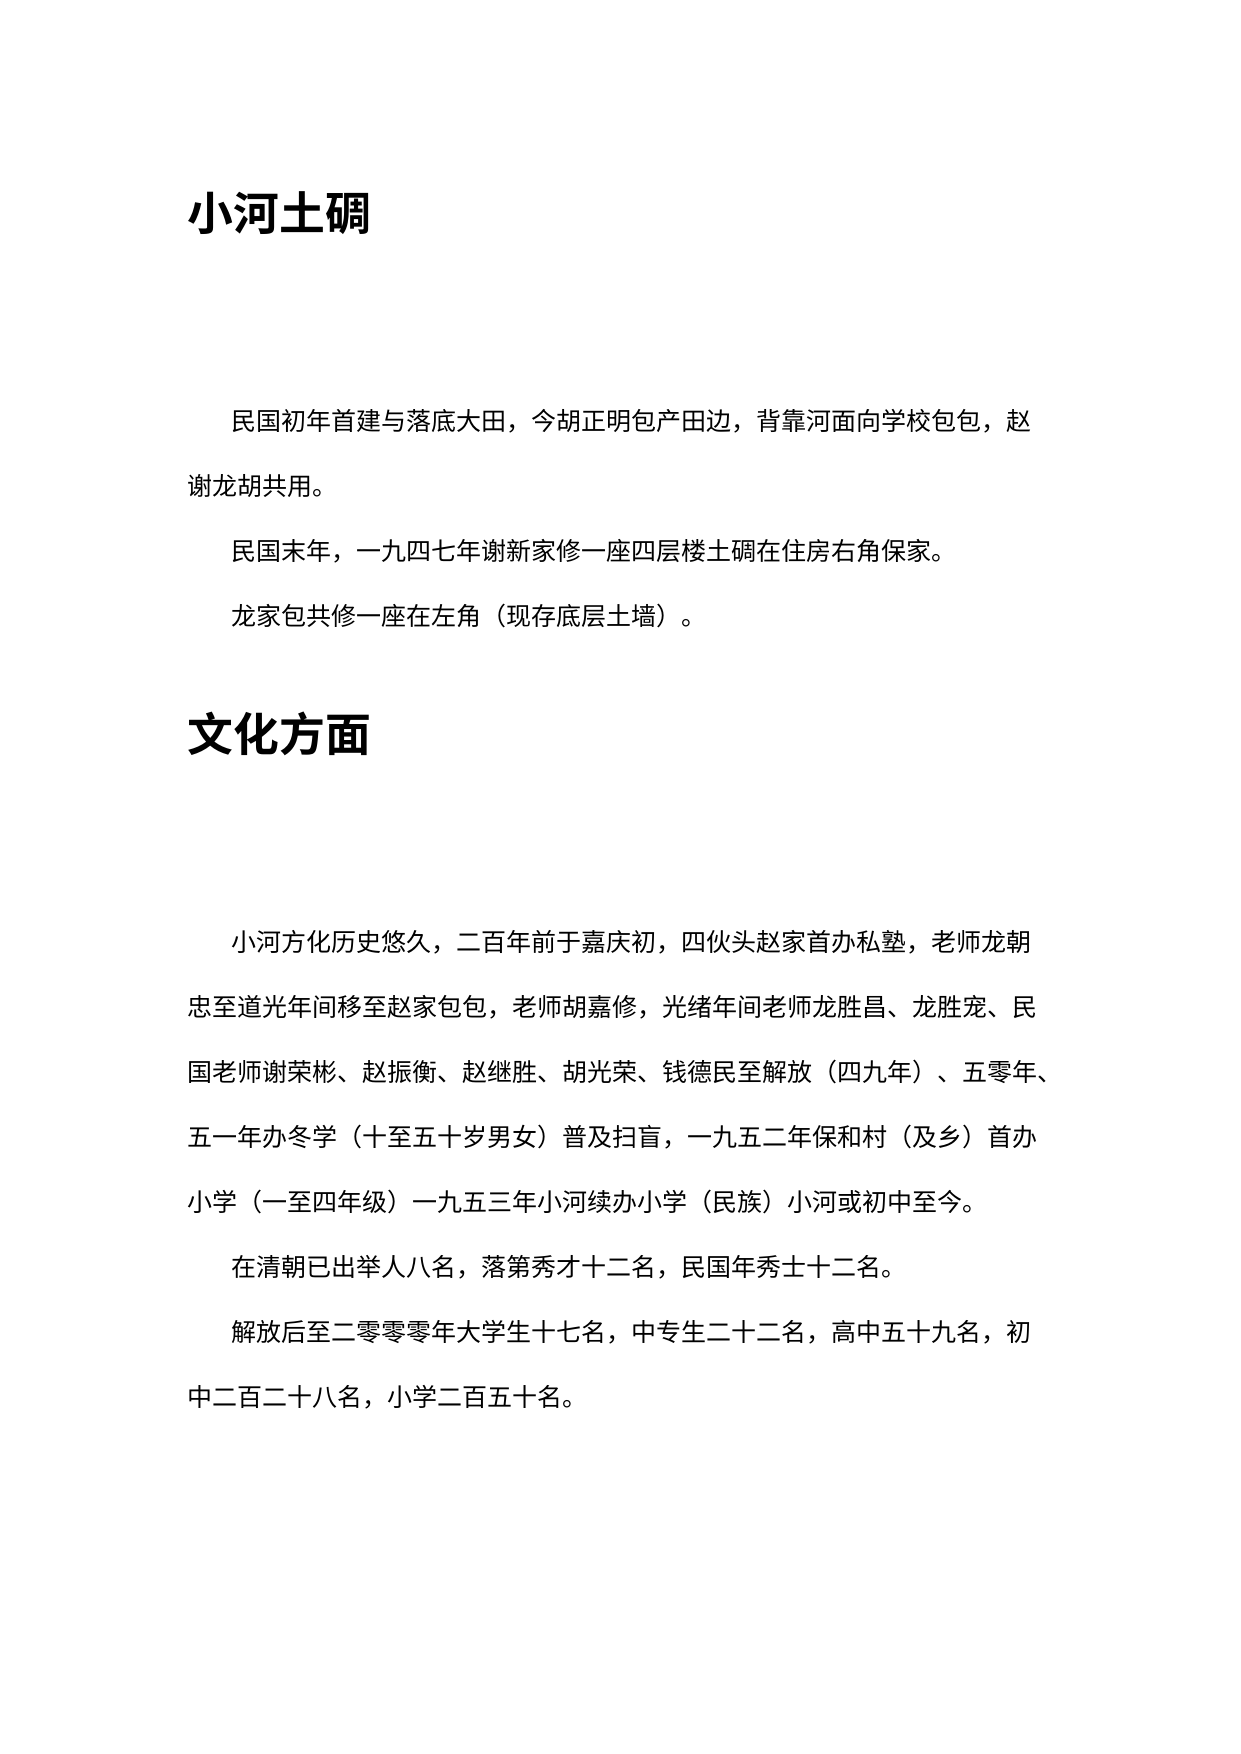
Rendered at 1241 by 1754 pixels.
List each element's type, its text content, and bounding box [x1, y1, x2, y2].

text 解放后至二零零零年大学生十七名，中专生二十二名，高中五十九名，初中二百二十八名，小学二百五十名。 [187, 1298, 1053, 1428]
text 在清朝已出举人八名，落第秀才十二名，民国年秀士十二名。 [187, 1233, 1053, 1298]
subtitle 文化方面 [187, 683, 1053, 780]
text 龙家包共修一座在左角（现存底层土墙）。 [187, 582, 1053, 647]
subtitle 小河土碉 [187, 162, 1053, 259]
text 小河方化历史悠久，二百年前于嘉庆初，四伙头赵家首办私塾，老师龙朝忠至道光年间移至赵家包包，老师胡嘉修，光绪年间老师龙胜昌、龙胜宠、民国老师谢荣彬、赵振衡、赵继胜、胡光荣、钱德民至解放（四九年）、五零年、五一年办冬学（十至五十岁男女）普及扫盲，一九五二年保和村（及乡）首办小学（一至四年级）一九五三年小河续办小学（民族）小河或初中至今。 [187, 908, 1053, 1233]
text 民国初年首建与落底大田，今胡正明包产田边，背靠河面向学校包包，赵谢龙胡共用。 [187, 387, 1053, 517]
text 民国末年，一九四七年谢新家修一座四层楼土碉在住房右角保家。 [187, 517, 1053, 582]
